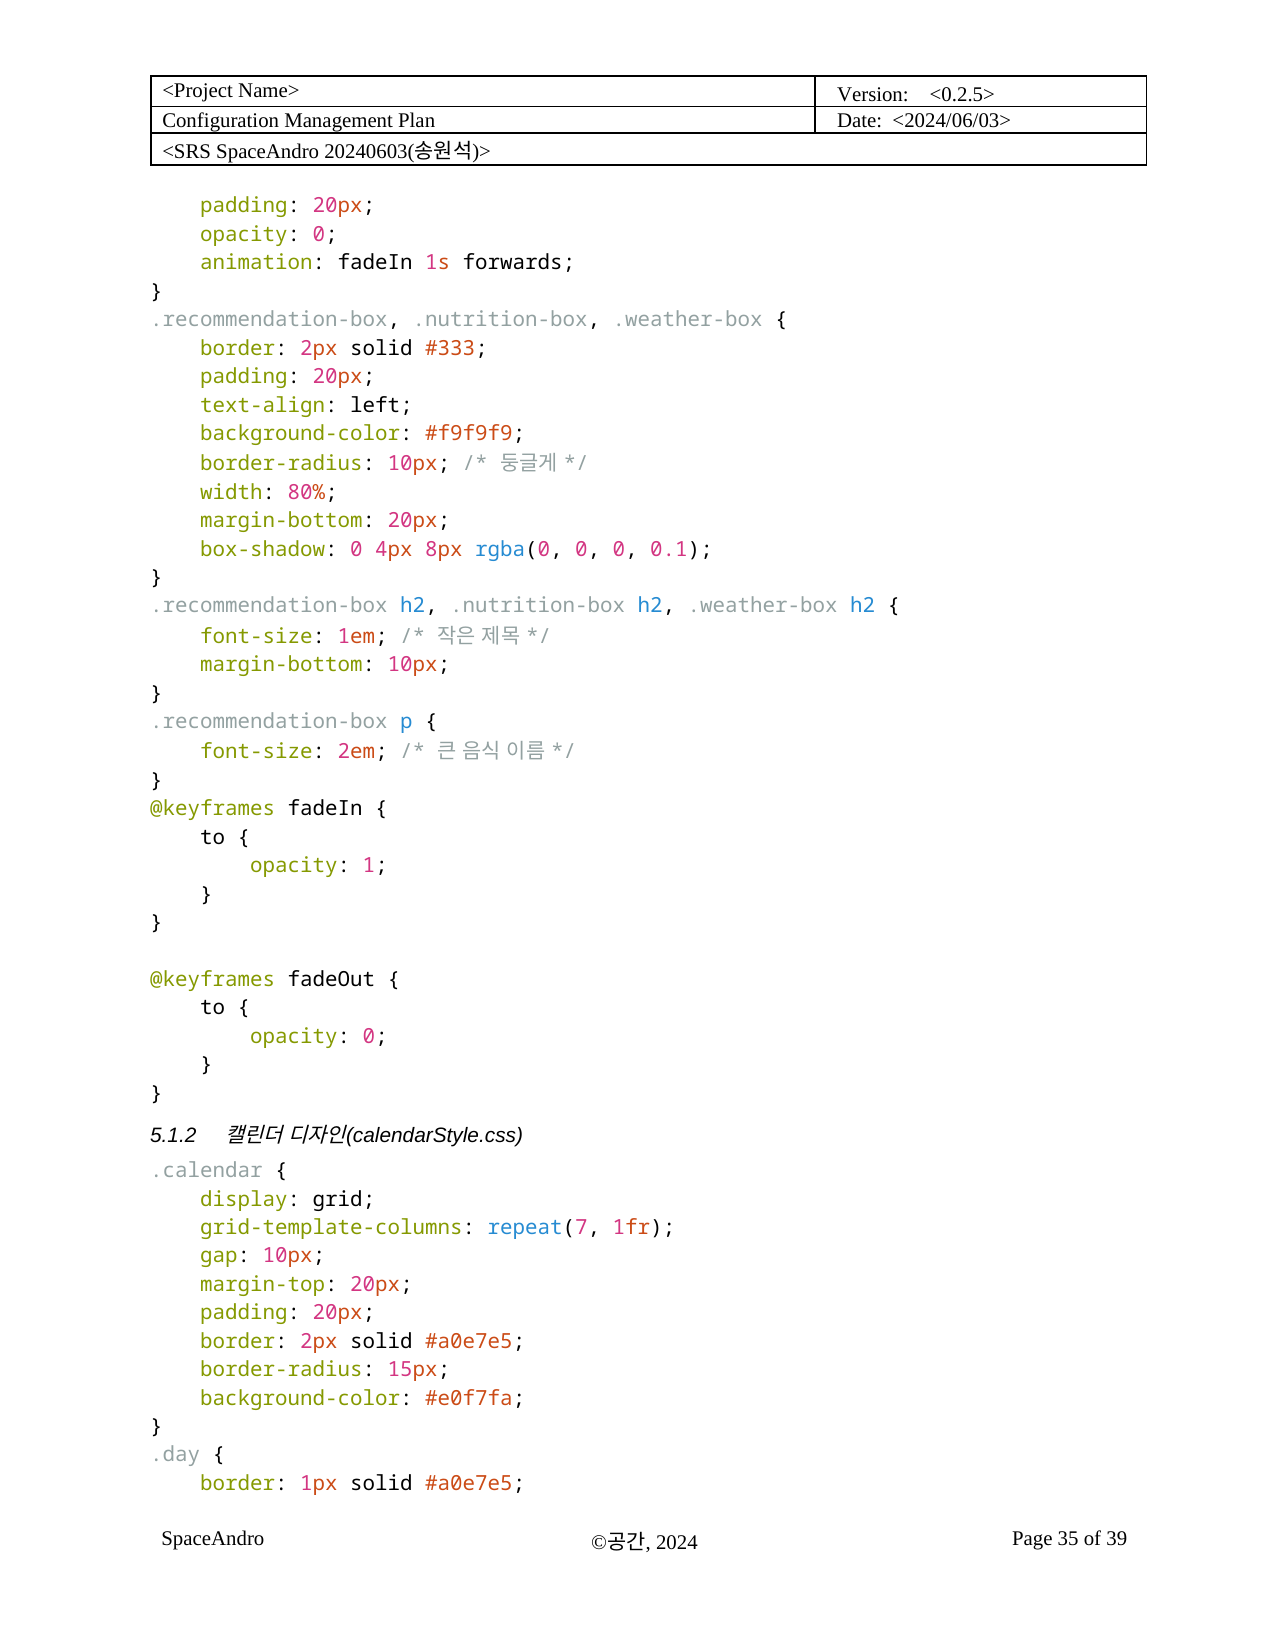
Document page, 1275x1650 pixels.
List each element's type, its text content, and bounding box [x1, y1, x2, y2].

text animation: fadeIn 1s forwards; [150, 247, 1125, 276]
text margin-bottom: 20px; [150, 505, 1125, 534]
text } [150, 276, 1125, 304]
text gap: 10px; [150, 1241, 1125, 1269]
text font-size: 2em; /* 큰 음식 이름 */ [150, 735, 1125, 765]
text to { [150, 992, 1125, 1021]
text .recommendation-box, .nutrition-box, .weather-box { [150, 304, 1125, 333]
text background-color: #f9f9f9; [150, 418, 1125, 447]
text } [150, 907, 1125, 936]
text to { [150, 822, 1125, 850]
text margin-bottom: 10px; [150, 649, 1125, 678]
text text-align: left; [150, 390, 1125, 418]
text } [150, 1049, 1125, 1078]
text } [150, 879, 1125, 907]
text } [150, 1078, 1125, 1106]
text border-radius: 15px; [150, 1354, 1125, 1383]
text padding: 20px; [150, 191, 1125, 219]
text border: 2px solid #a0e7e5; [150, 1326, 1125, 1354]
text display: grid; [150, 1184, 1125, 1212]
text padding: 20px; [150, 1297, 1125, 1326]
subtitle 캘린더 디자인(calendarStyle.css) [150, 1119, 1125, 1149]
text @keyframes fadeIn { [150, 793, 1125, 822]
text .recommendation-box h2, .nutrition-box h2, .weather-box h2 { [150, 591, 1125, 619]
text grid-template-columns: repeat(7, 1fr); [150, 1212, 1125, 1241]
text background-color: #e0f7fa; [150, 1383, 1125, 1411]
text opacity: 0; [150, 1021, 1125, 1049]
text opacity: 1; [150, 850, 1125, 879]
text .recommendation-box p { [150, 706, 1125, 735]
text border-radius: 10px; /* 둥글게 */ [150, 447, 1125, 477]
text padding: 20px; [150, 361, 1125, 390]
text border: 1px solid #a0e7e5; [150, 1468, 1125, 1496]
text @keyframes fadeOut { [150, 964, 1125, 992]
text } [150, 562, 1125, 591]
text border: 2px solid #333; [150, 333, 1125, 361]
text font-size: 1em; /* 작은 제목 */ [150, 619, 1125, 649]
text opacity: 0; [150, 219, 1125, 247]
text } [150, 678, 1125, 706]
text margin-top: 20px; [150, 1269, 1125, 1297]
text .day { [150, 1439, 1125, 1468]
text } [150, 1411, 1125, 1439]
text } [150, 765, 1125, 793]
text .calendar { [150, 1155, 1125, 1184]
text box-shadow: 0 4px 8px rgba(0, 0, 0, 0.1); [150, 534, 1125, 562]
text width: 80%; [150, 477, 1125, 505]
